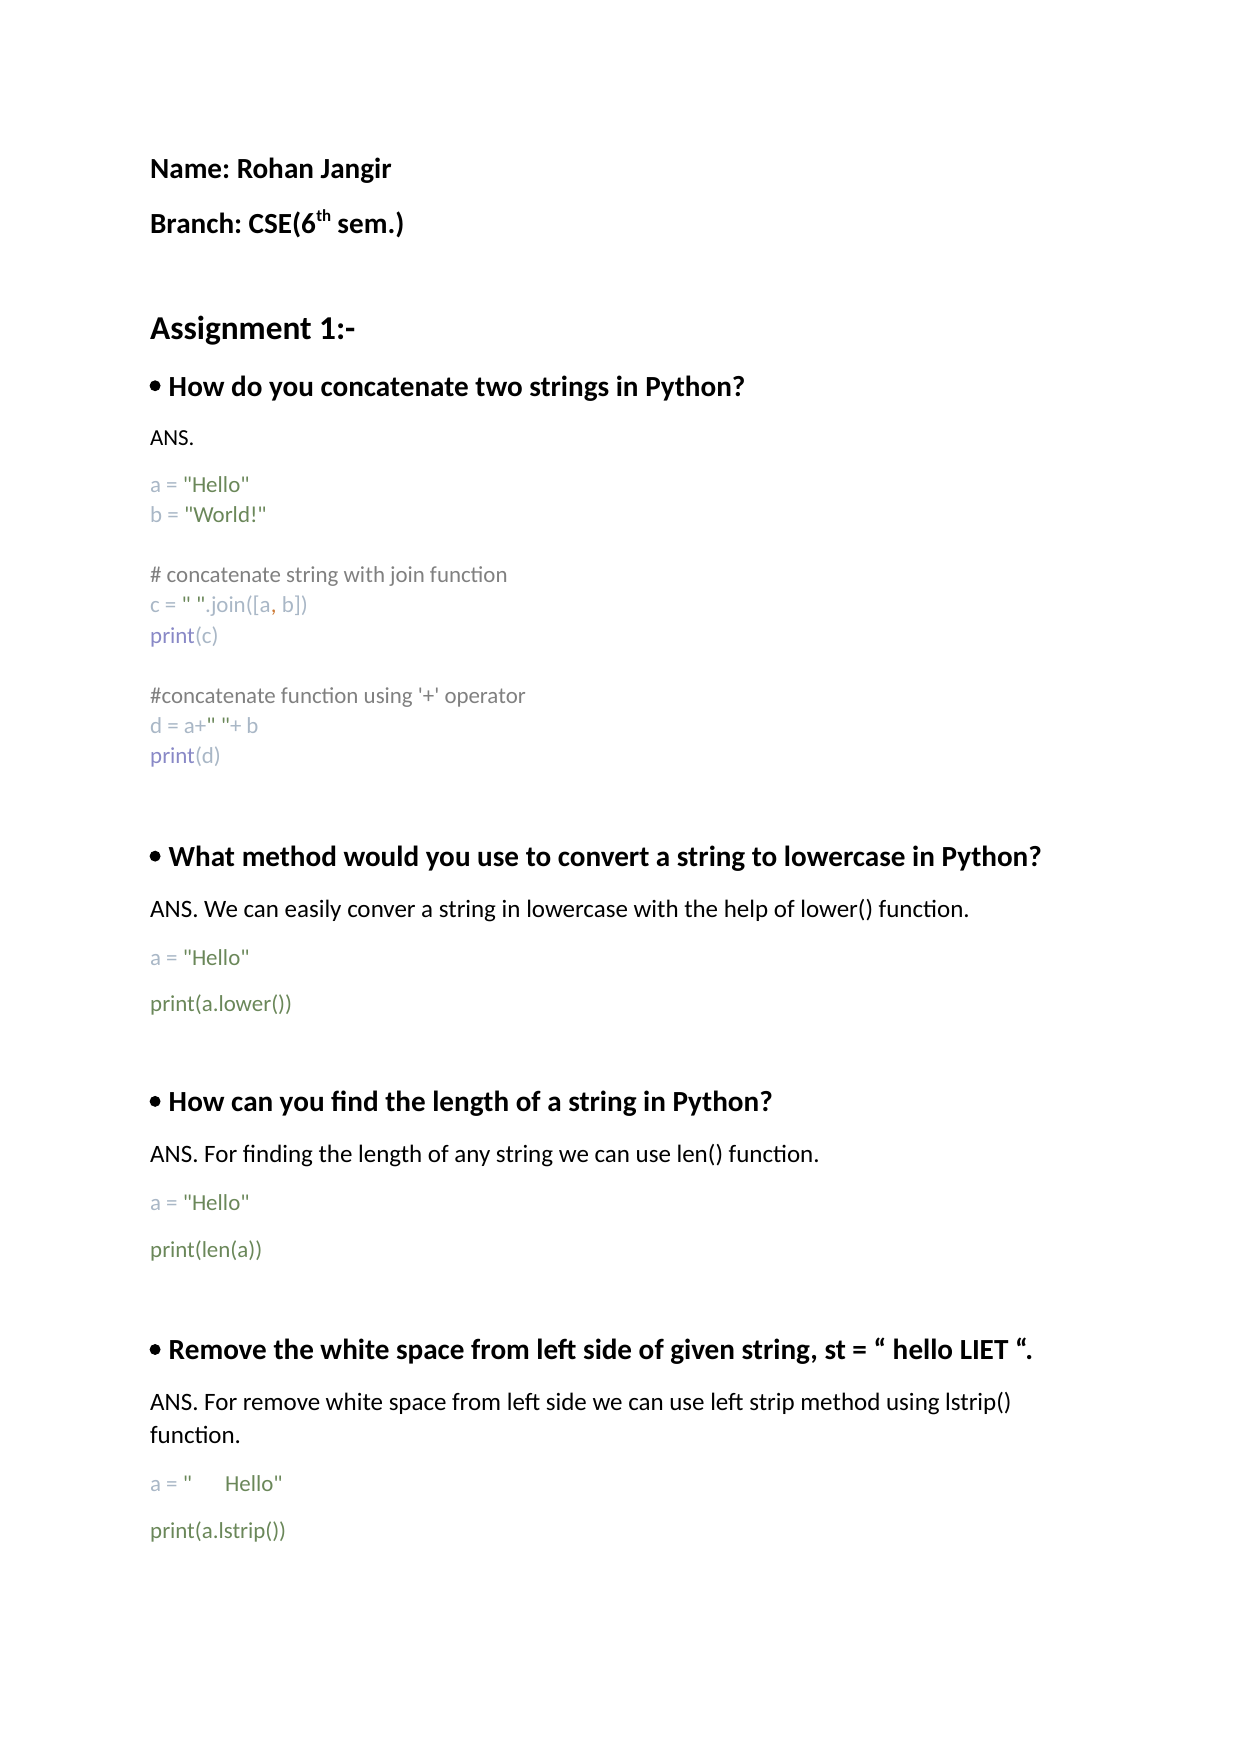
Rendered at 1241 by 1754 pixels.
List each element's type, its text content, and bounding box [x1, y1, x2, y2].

text Name: Rohan Jangir [150, 150, 1090, 186]
text How can you find the length of a string in Python? [150, 1083, 1090, 1119]
text a = " Hello" [150, 1469, 1090, 1497]
text print(a.lstrip()) [150, 1516, 1090, 1544]
text ANS. For remove white space from left side we can use left strip method using lstrip() function. [150, 1386, 1090, 1450]
text How do you concatenate two strings in Python? [150, 368, 1090, 403]
text a = "Hello" [150, 1188, 1090, 1216]
text print(len(a)) [150, 1235, 1090, 1263]
text Branch: CSE(6th sem.) [150, 205, 1090, 241]
text ANS. [150, 423, 1090, 451]
text ANS. We can easily conver a string in lowercase with the help of lower() function. [150, 893, 1090, 924]
text ANS. For finding the length of any string we can use len() function. [150, 1138, 1090, 1169]
text Assignment 1:- [150, 307, 1090, 348]
text a = "Hello" [150, 943, 1090, 971]
text a = "Hello" b = "World!" # concatenate string with join function c = " ".join([a, b]) print(c) #concatenate function using '+' operator d = a+" "+ b print(d) [150, 470, 1090, 769]
text Remove the white space from left side of given string, st = “ hello LIET “. [150, 1331, 1090, 1367]
text What method would you use to convert a string to lowercase in Python? [150, 838, 1090, 874]
text print(a.lower()) [150, 989, 1090, 1018]
